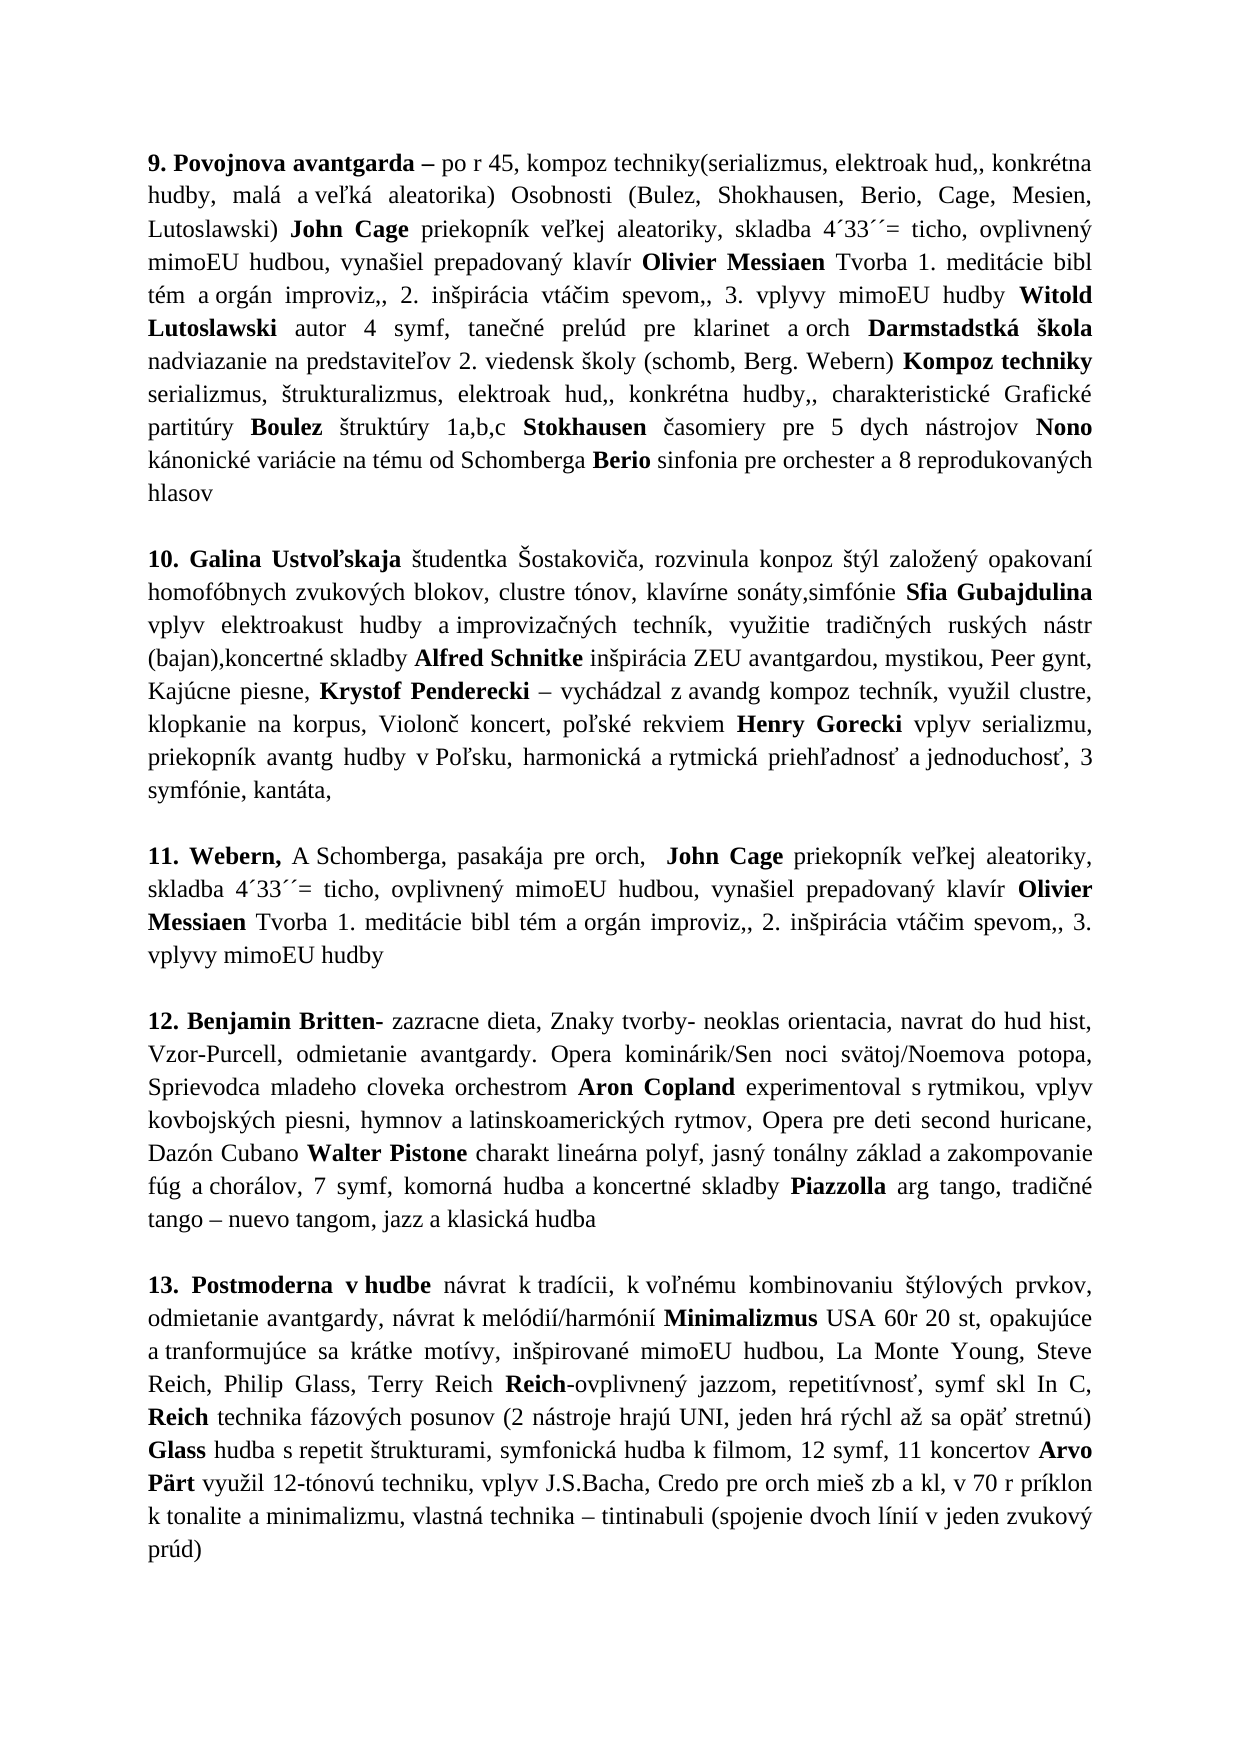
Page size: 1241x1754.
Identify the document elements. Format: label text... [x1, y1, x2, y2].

text 10. Galina Ustvoľskaja študentka Šostakoviča, rozvinula konpoz štýl založený opakovaní homofóbnych zvukových blokov, clustre tónov, klavírne sonáty,simfónie Sfia Gubajdulina vplyv elektroakust hudby a improvizačných techník, využitie tradičných ruských nástr (bajan),koncertné skladby Alfred Schnitke inšpirácia ZEU avantgardou, mystikou, Peer gynt, Kajúcne piesne, Krystof Penderecki – vychádzal z avandg kompoz techník, využil clustre, klopkanie na korpus, Violonč koncert, poľské rekviem Henry Gorecki vplyv serializmu, priekopník avantg hudby v Poľsku, harmonická a rytmická priehľadnosť a jednoduchosť, 3 symfónie, kantáta, [148, 544, 1093, 804]
text 9. Povojnova avantgarda – po r 45, kompoz techniky(serializmus, elektroak hud,, konkrétna hudby, malá a veľká aleatorika) Osobnosti (Bulez, Shokhausen, Berio, Cage, Mesien, Lutoslawski) John Cage priekopník veľkej aleatoriky, skladba 4´33´´= ticho, ovplivnený mimoEU hudbou, vynašiel prepadovaný klavír Olivier Messiaen Tvorba 1. meditácie bibl tém a orgán improviz,, 2. inšpirácia vtáčim spevom,, 3. vplyvy mimoEU hudby Witold Lutoslawski autor 4 symf, tanečné prelúd pre klarinet a orch Darmstadstká škola nadviazanie na predstaviteľov 2. viedensk školy (schomb, Berg. Webern) Kompoz techniky serializmus, štrukturalizmus, elektroak hud,, konkrétna hudby,, charakteristické Grafické partitúry Boulez štruktúry 1a,b,c Stokhausen časomiery pre 5 dych nástrojov Nono kánonické variácie na tému od Schomberga Berio sinfonia pre orchester a 8 reprodukovaných hlasov [148, 148, 1093, 507]
text 12. Benjamin Britten- zazracne dieta, Znaky tvorby- neoklas orientacia, navrat do hud hist, Vzor-Purcell, odmietanie avantgardy. Opera kominárik/Sen noci svätoj/Noemova potopa, Sprievodca mladeho cloveka orchestrom Aron Copland experimentoval s rytmikou, vplyv kovbojských piesni, hymnov a latinskoamerických rytmov, Opera pre deti second huricane, Dazón Cubano Walter Pistone charakt lineárna polyf, jasný tonálny základ a zakompovanie fúg a chorálov, 7 symf, komorná hudba a koncertné skladby Piazzolla arg tango, tradičné tango – nuevo tangom, jazz a klasická hudba [148, 1006, 1093, 1233]
text 13. Postmoderna v hudbe návrat k tradícii, k voľnému kombinovaniu štýlových prvkov, odmietanie avantgardy, návrat k melódií/harmónií Minimalizmus USA 60r 20 st, opakujúce a tranformujúce sa krátke motívy, inšpirované mimoEU hudbou, La Monte Young, Steve Reich, Philip Glass, Terry Reich Reich-ovplivnený jazzom, repetitívnosť, symf skl In C, Reich technika fázových posunov (2 nástroje hrajú UNI, jeden hrá rýchl až sa opäť stretnú) Glass hudba s repetit štrukturami, symfonická hudba k filmom, 12 symf, 11 koncertov Arvo Pärt využil 12-tónovú techniku, vplyv J.S.Bacha, Credo pre orch mieš zb a kl, v 70 r príklon k tonalite a minimalizmu, vlastná technika – tintinabuli (spojenie dvoch línií v jeden zvukový prúd) [148, 1270, 1093, 1563]
text 11. Webern, A Schomberga, pasakája pre orch, John Cage priekopník veľkej aleatoriky, skladba 4´33´´= ticho, ovplivnený mimoEU hudbou, vynašiel prepadovaný klavír Olivier Messiaen Tvorba 1. meditácie bibl tém a orgán improviz,, 2. inšpirácia vtáčim spevom,, 3. vplyvy mimoEU hudby [148, 841, 1093, 969]
